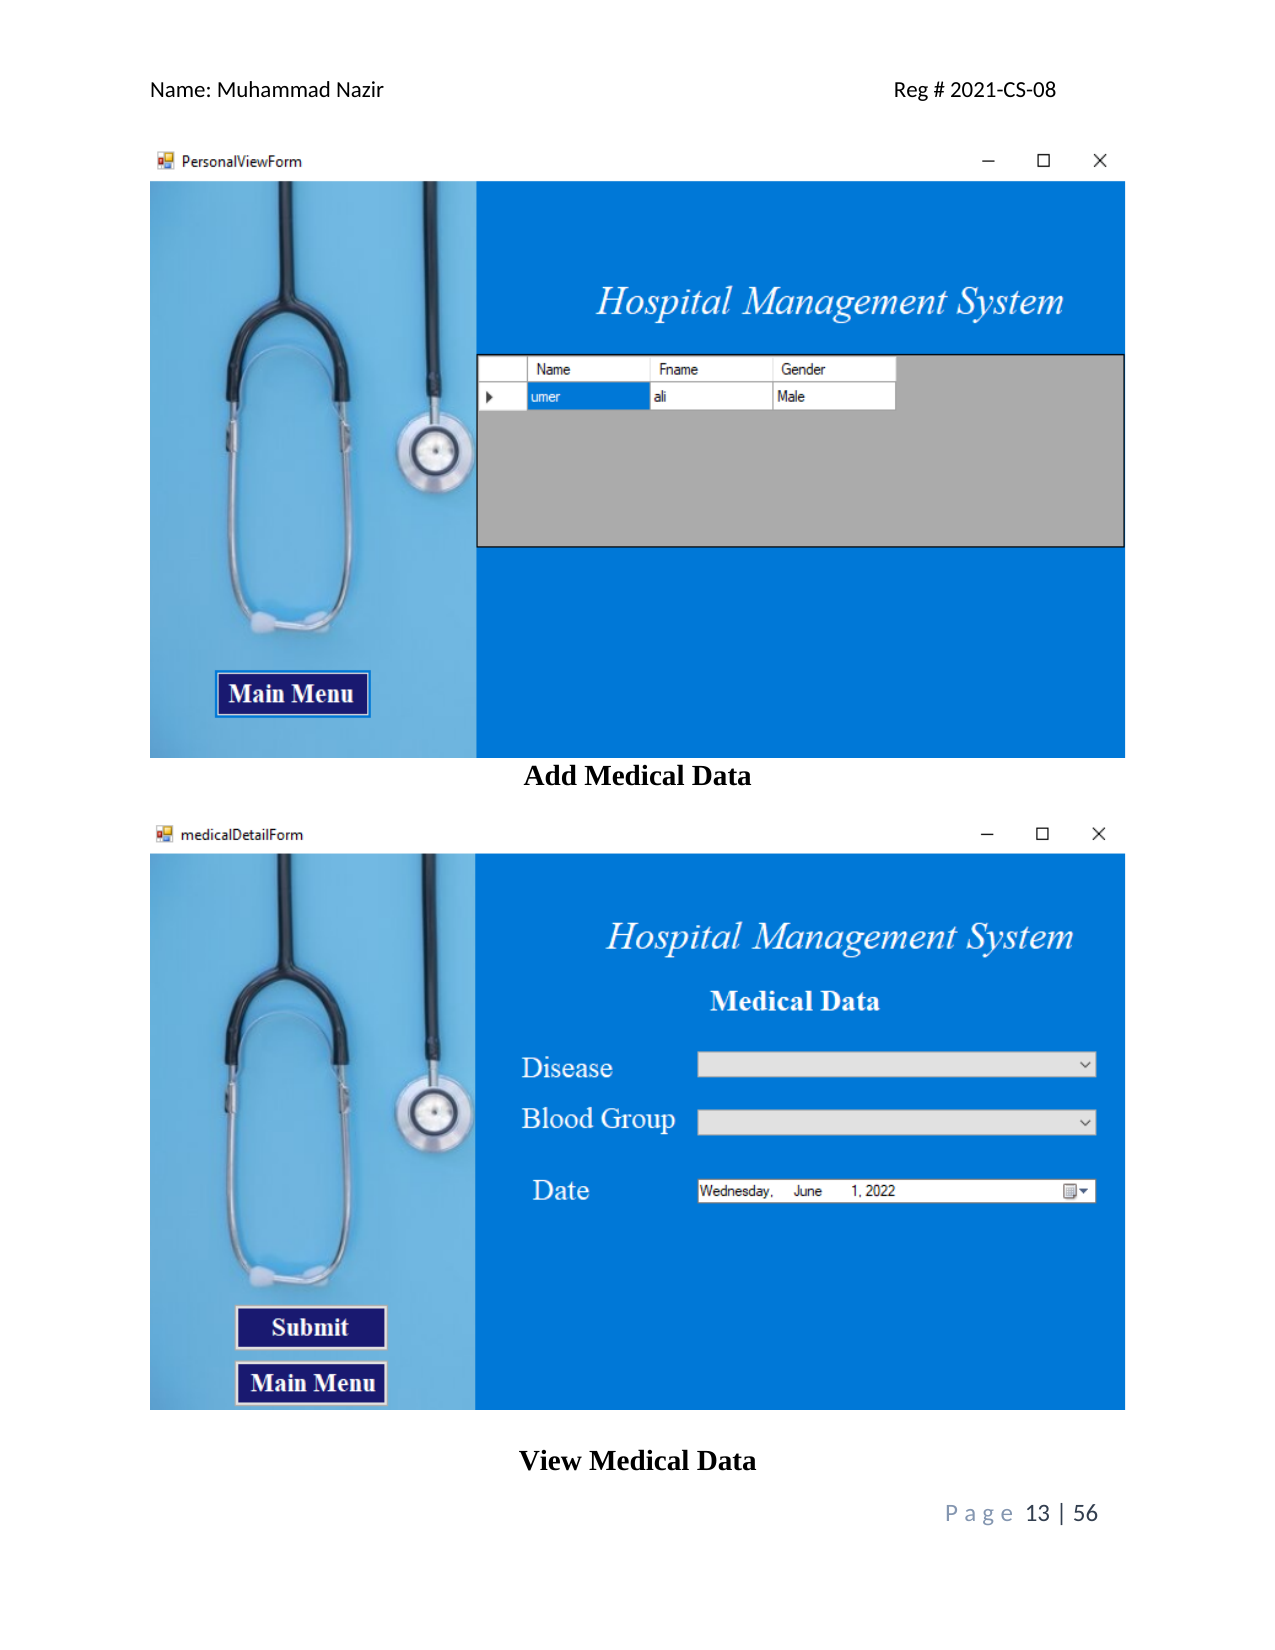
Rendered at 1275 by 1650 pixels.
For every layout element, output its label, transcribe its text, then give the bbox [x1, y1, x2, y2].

picture [150, 150, 1125, 758]
picture [150, 825, 1125, 1410]
text Add Medical Data [150, 758, 1125, 791]
text View Medical Data [150, 1443, 1125, 1476]
